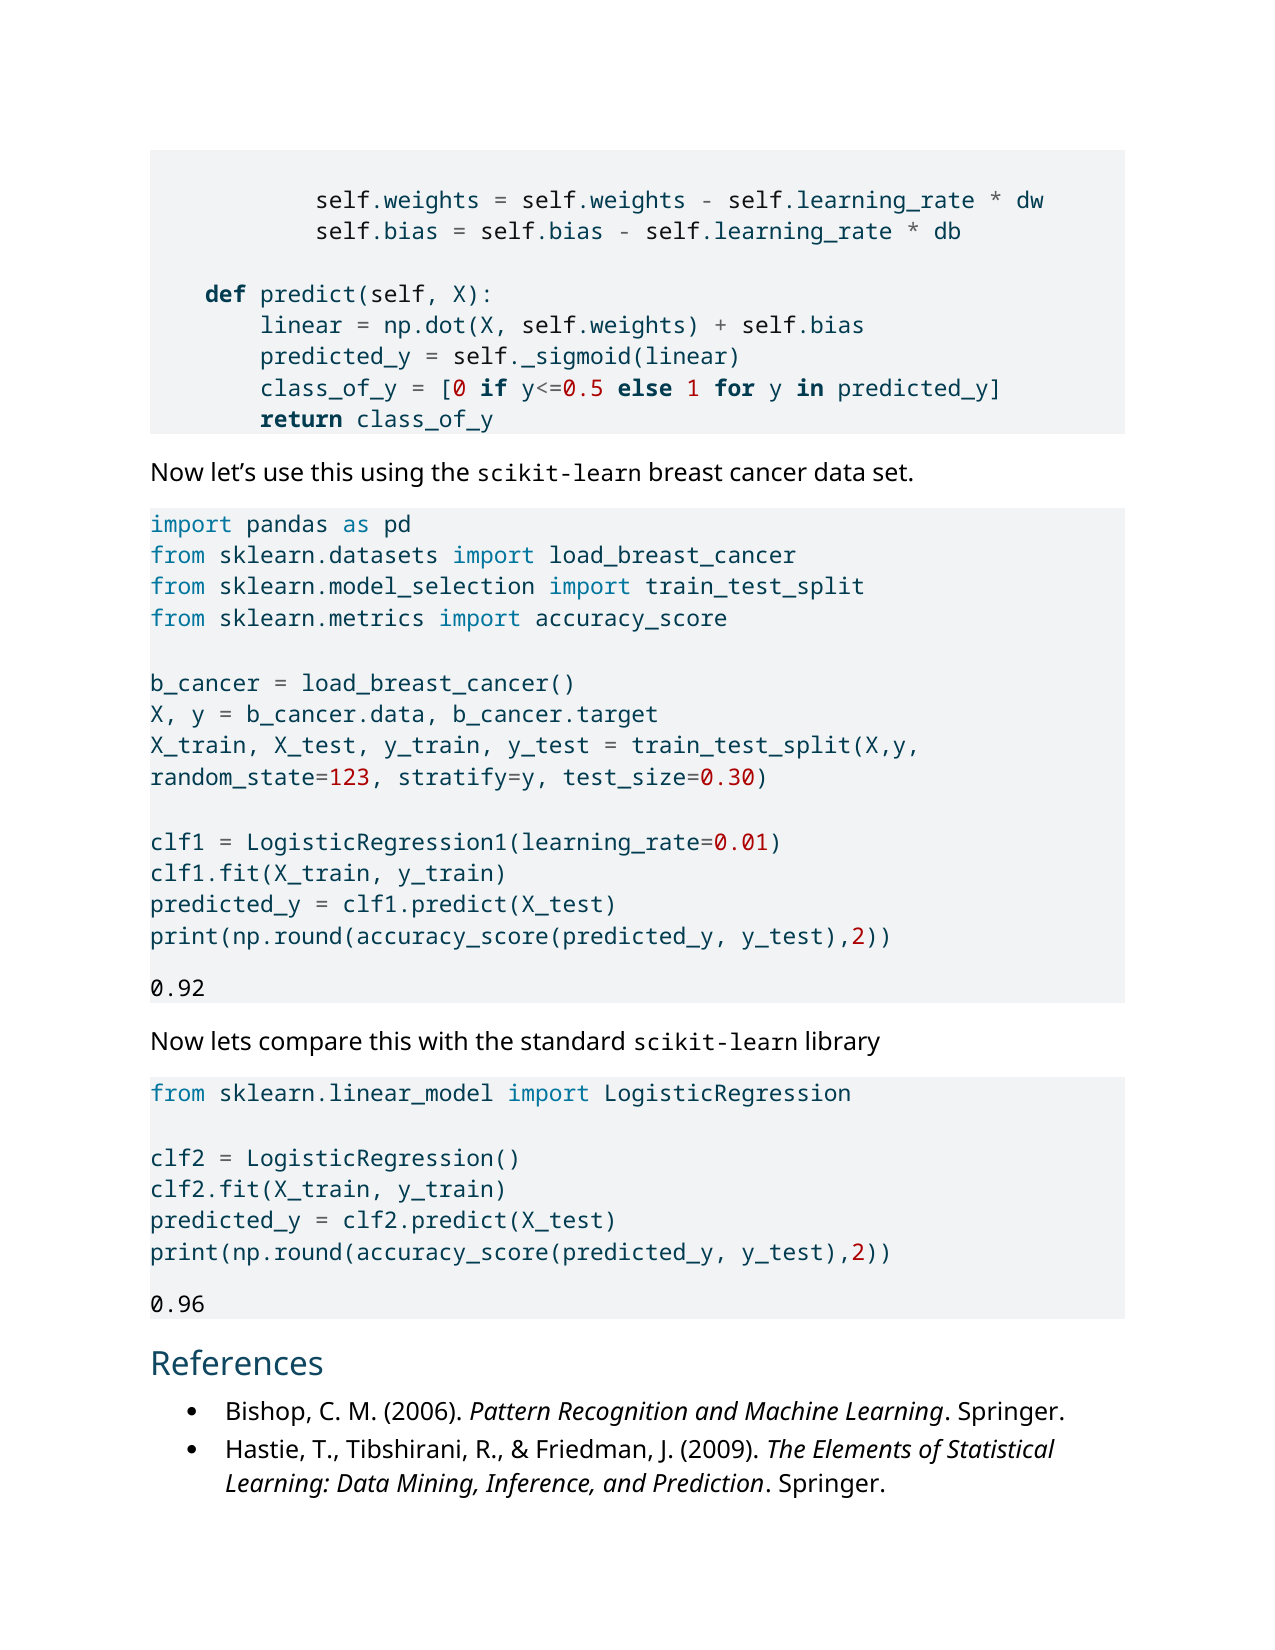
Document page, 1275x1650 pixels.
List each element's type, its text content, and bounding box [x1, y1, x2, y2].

text Now let’s use this using the scikit-learn breast cancer data set. [150, 455, 1125, 489]
subtitle References [150, 1340, 1125, 1385]
text from sklearn.linear_model import LogisticRegression clf2 = LogisticRegression() clf2.fit(X_train, y_train) predicted_y = clf2.predict(X_test) print(np.round(accuracy_score(predicted_y, y_test),2)) [150, 1077, 1125, 1267]
text Now lets compare this with the standard scikit-learn library [150, 1024, 1125, 1058]
text 0.92 [150, 972, 1125, 1003]
list Hastie, T., Tibshirani, R., & Friedman, J. (2009). The Elements of Statistical Learning: Data Mining, Inference, and Prediction. Springer. [187, 1431, 1125, 1499]
text 0.96 [150, 1288, 1125, 1319]
list Bishop, C. M. (2006). Pattern Recognition and Machine Learning. Springer. [187, 1393, 1125, 1428]
text import pandas as pd from sklearn.datasets import load_breast_cancer from sklearn.model_selection import train_test_split from sklearn.metrics import accuracy_score b_cancer = load_breast_cancer() X, y = b_cancer.data, b_cancer.target X_train, X_test, y_train, y_test = train_test_split(X,y, random_state=123, stratify=y, test_size=0.30) clf1 = LogisticRegression1(learning_rate=0.01) clf1.fit(X_train, y_train) predicted_y = clf1.predict(X_test) print(np.round(accuracy_score(predicted_y, y_test),2)) [150, 508, 1125, 951]
